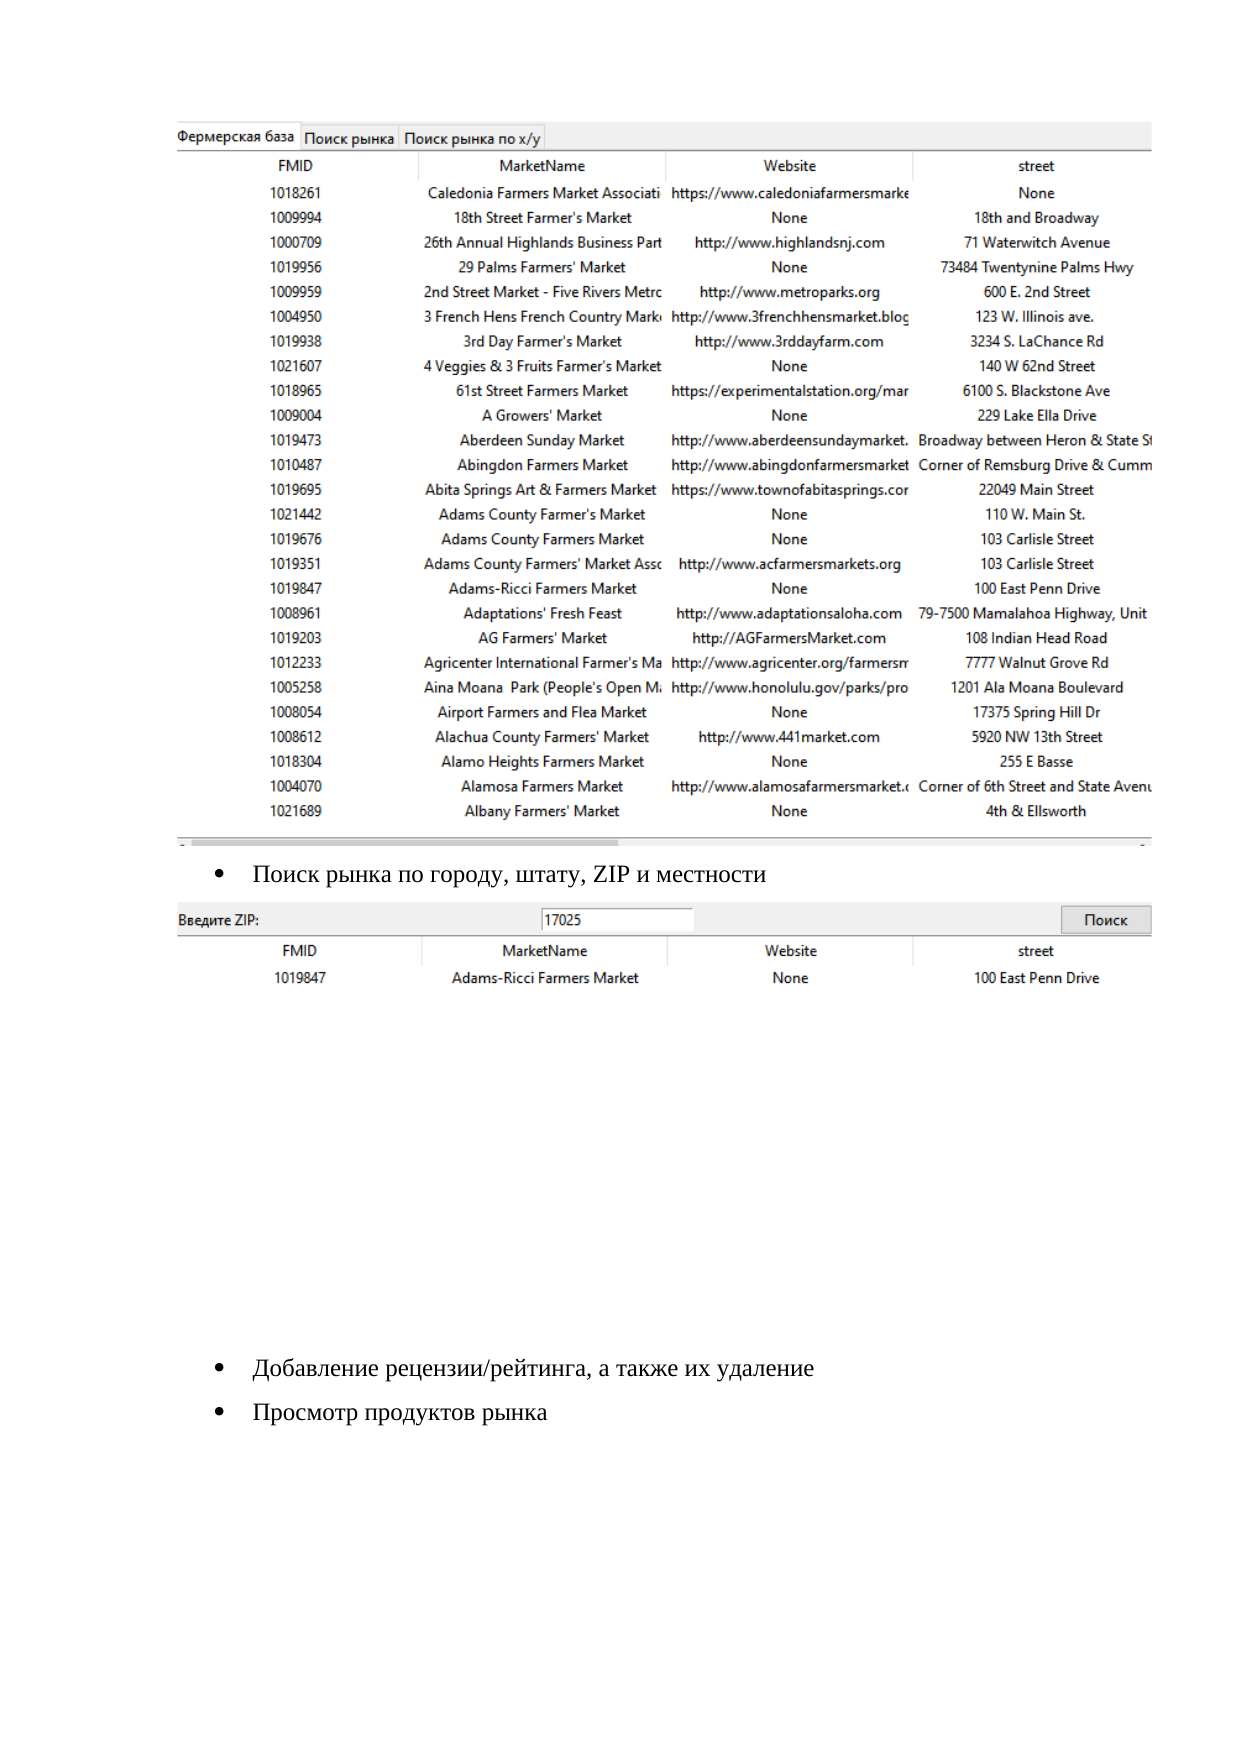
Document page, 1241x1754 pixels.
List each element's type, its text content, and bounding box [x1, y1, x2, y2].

list Поиск рынка по городу, штату, ZIP и местности [215, 859, 1152, 888]
picture [177, 118, 1152, 846]
list Просмотр продуктов рынка [215, 1397, 1152, 1425]
picture [177, 902, 1152, 1340]
list Добавление рецензии/рейтинга, а также их удаление [215, 1353, 1152, 1382]
